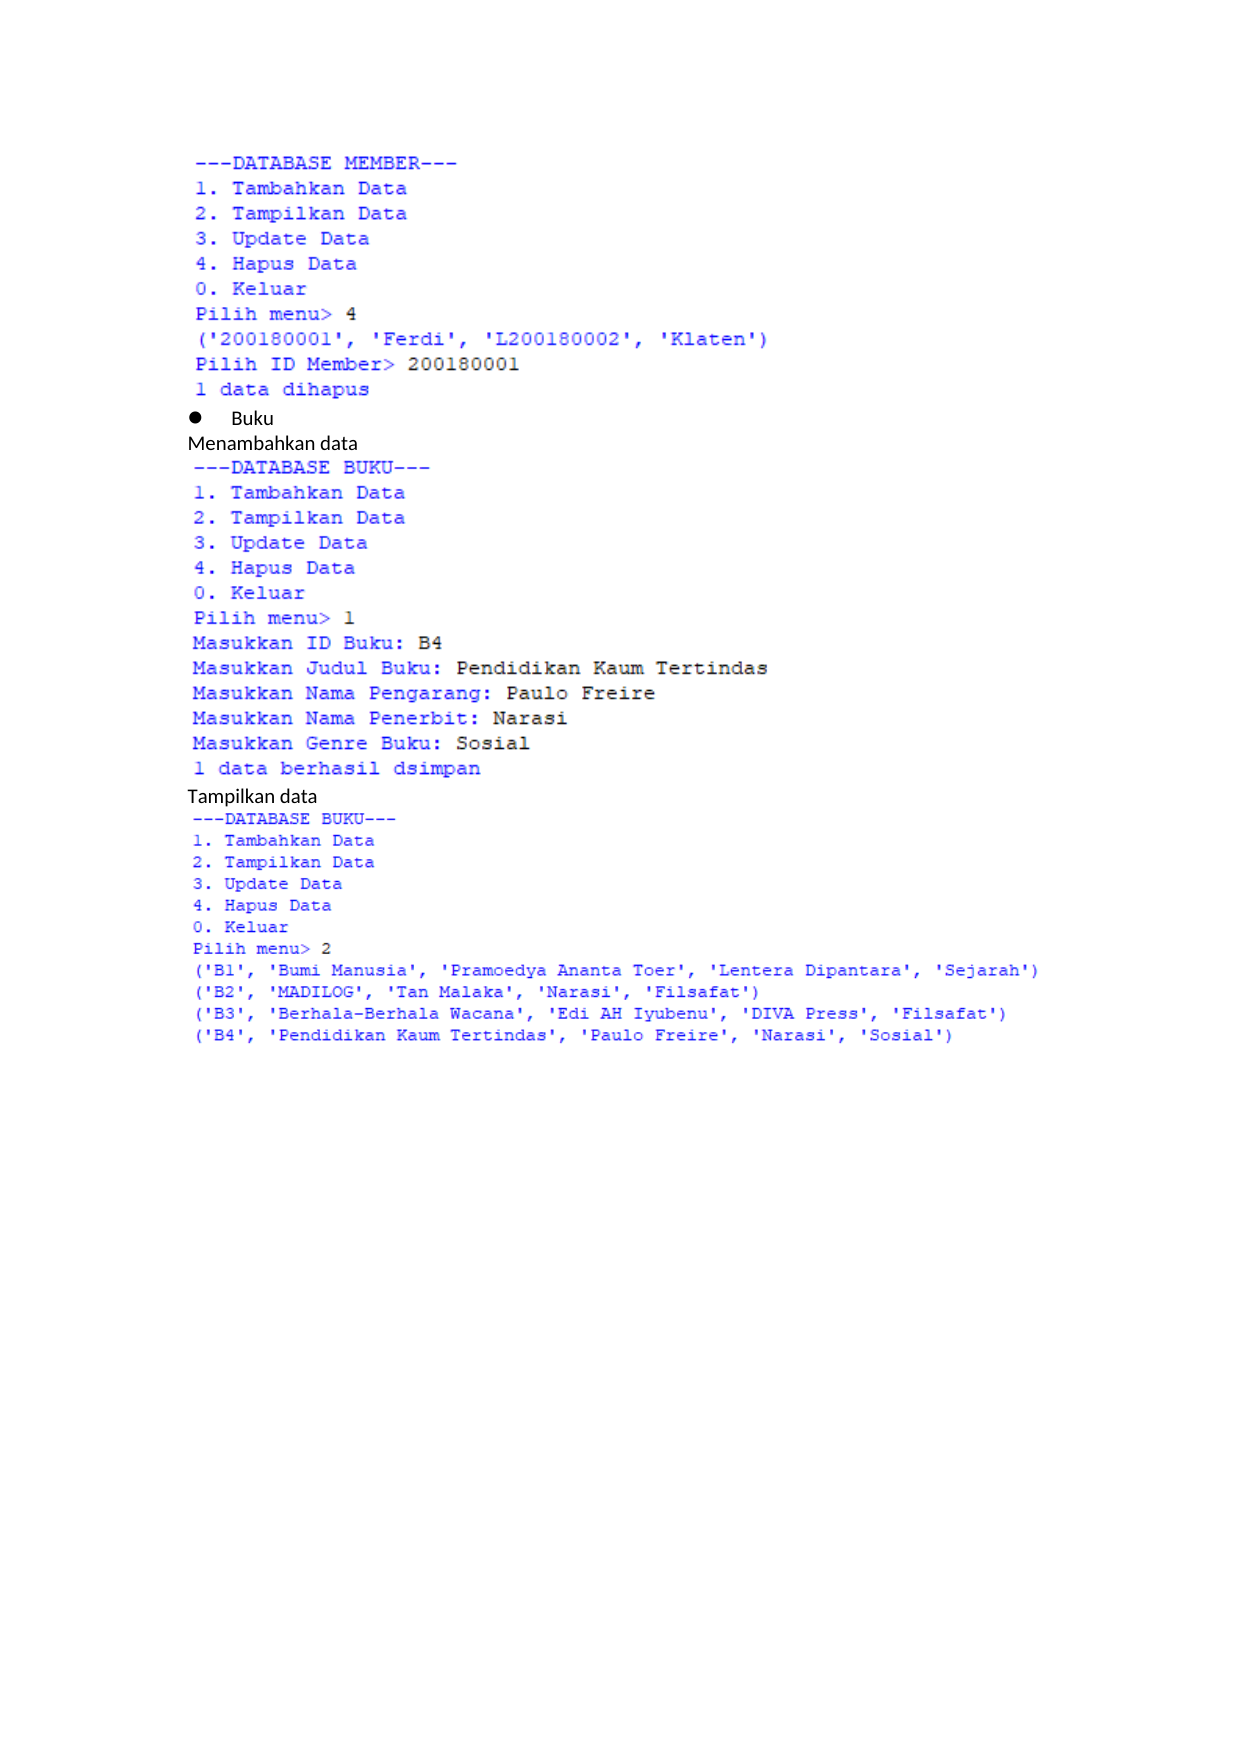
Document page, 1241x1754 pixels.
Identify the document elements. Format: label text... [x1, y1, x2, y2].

list Tampilkan data [187, 784, 1053, 809]
picture [187, 809, 1052, 1050]
picture [187, 455, 1011, 784]
list Buku [187, 405, 1053, 430]
list Menambahkan data [187, 430, 1053, 456]
picture [187, 150, 843, 405]
